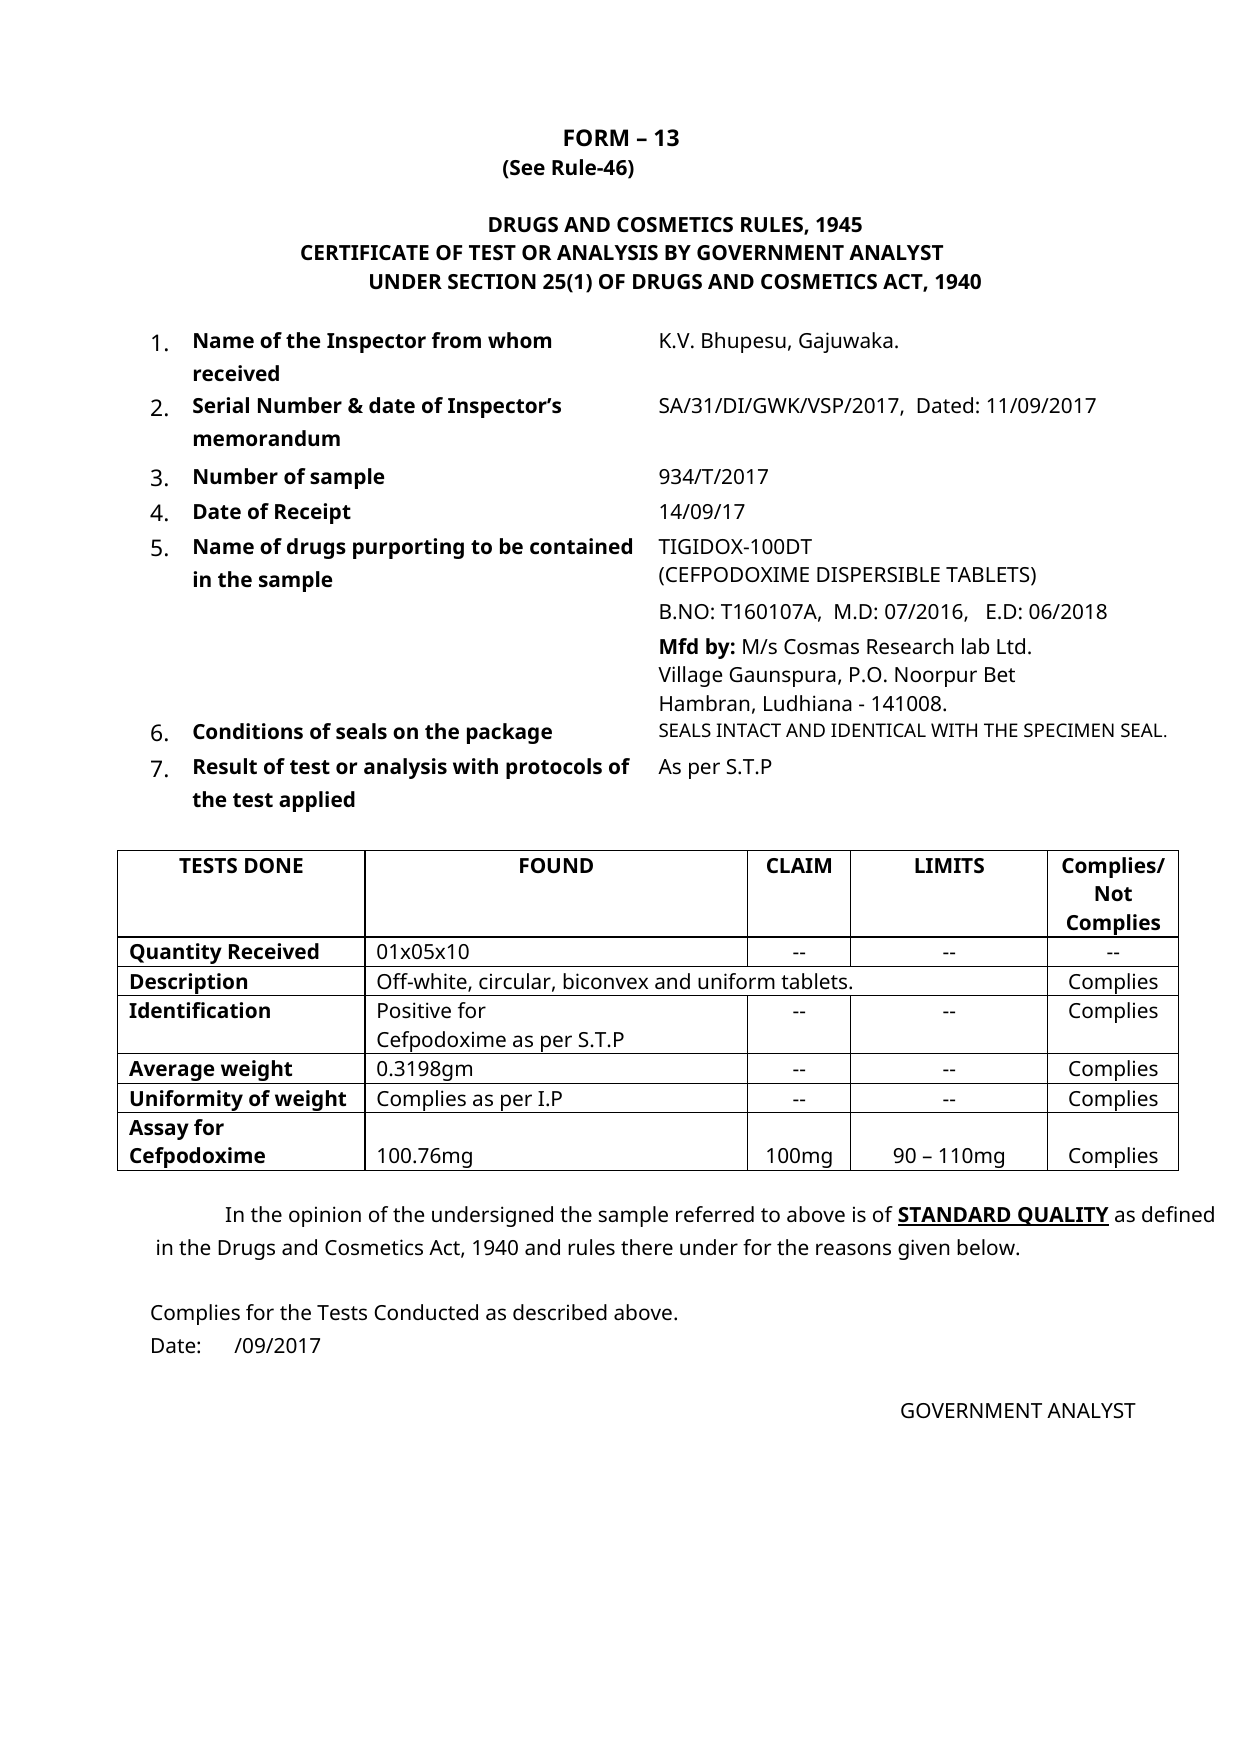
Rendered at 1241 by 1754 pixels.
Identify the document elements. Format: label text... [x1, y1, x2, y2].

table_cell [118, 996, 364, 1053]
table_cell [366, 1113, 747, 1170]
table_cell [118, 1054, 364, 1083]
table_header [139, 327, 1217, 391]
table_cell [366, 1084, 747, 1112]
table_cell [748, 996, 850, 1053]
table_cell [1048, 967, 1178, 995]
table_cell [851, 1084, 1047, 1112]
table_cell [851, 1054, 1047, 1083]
text UNDER SECTION 25(1) OF DRUGS AND COSMETICS ACT, 1940 [150, 267, 1200, 295]
text CERTIFICATE OF TEST OR ANALYSIS BY GOVERNMENT ANALYST [225, 238, 1200, 267]
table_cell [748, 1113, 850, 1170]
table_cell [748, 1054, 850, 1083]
text FORM – 13 [525, 122, 1200, 153]
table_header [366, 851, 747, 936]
text In the opinion of the undersigned the sample referred to above is of STANDARD QUALITY as defined [150, 856, 1240, 1229]
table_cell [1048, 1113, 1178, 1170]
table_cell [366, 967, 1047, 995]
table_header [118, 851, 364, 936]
text Complies for the Tests Conducted as described above. [150, 1298, 1240, 1327]
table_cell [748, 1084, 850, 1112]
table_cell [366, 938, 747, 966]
text DRUGS AND COSMETICS RULES, 1945 [150, 210, 1200, 238]
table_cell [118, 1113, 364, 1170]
text in the Drugs and Cosmetics Act, 1940 and rules there under for the reasons given below. [150, 1233, 1240, 1261]
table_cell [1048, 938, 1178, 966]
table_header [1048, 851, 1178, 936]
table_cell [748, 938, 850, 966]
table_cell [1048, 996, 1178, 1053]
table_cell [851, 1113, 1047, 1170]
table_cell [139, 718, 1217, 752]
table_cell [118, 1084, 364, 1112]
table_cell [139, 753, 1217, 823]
text Date: /09/2017 [150, 1331, 1240, 1359]
text GOVERNMENT ANALYST [825, 1396, 1240, 1424]
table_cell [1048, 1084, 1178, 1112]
text (See Rule-46) [150, 153, 1200, 182]
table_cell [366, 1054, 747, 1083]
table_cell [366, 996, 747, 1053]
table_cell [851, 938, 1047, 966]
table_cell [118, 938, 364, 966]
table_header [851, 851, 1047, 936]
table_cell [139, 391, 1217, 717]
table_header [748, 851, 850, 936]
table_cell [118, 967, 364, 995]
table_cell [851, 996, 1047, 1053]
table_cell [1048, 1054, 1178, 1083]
